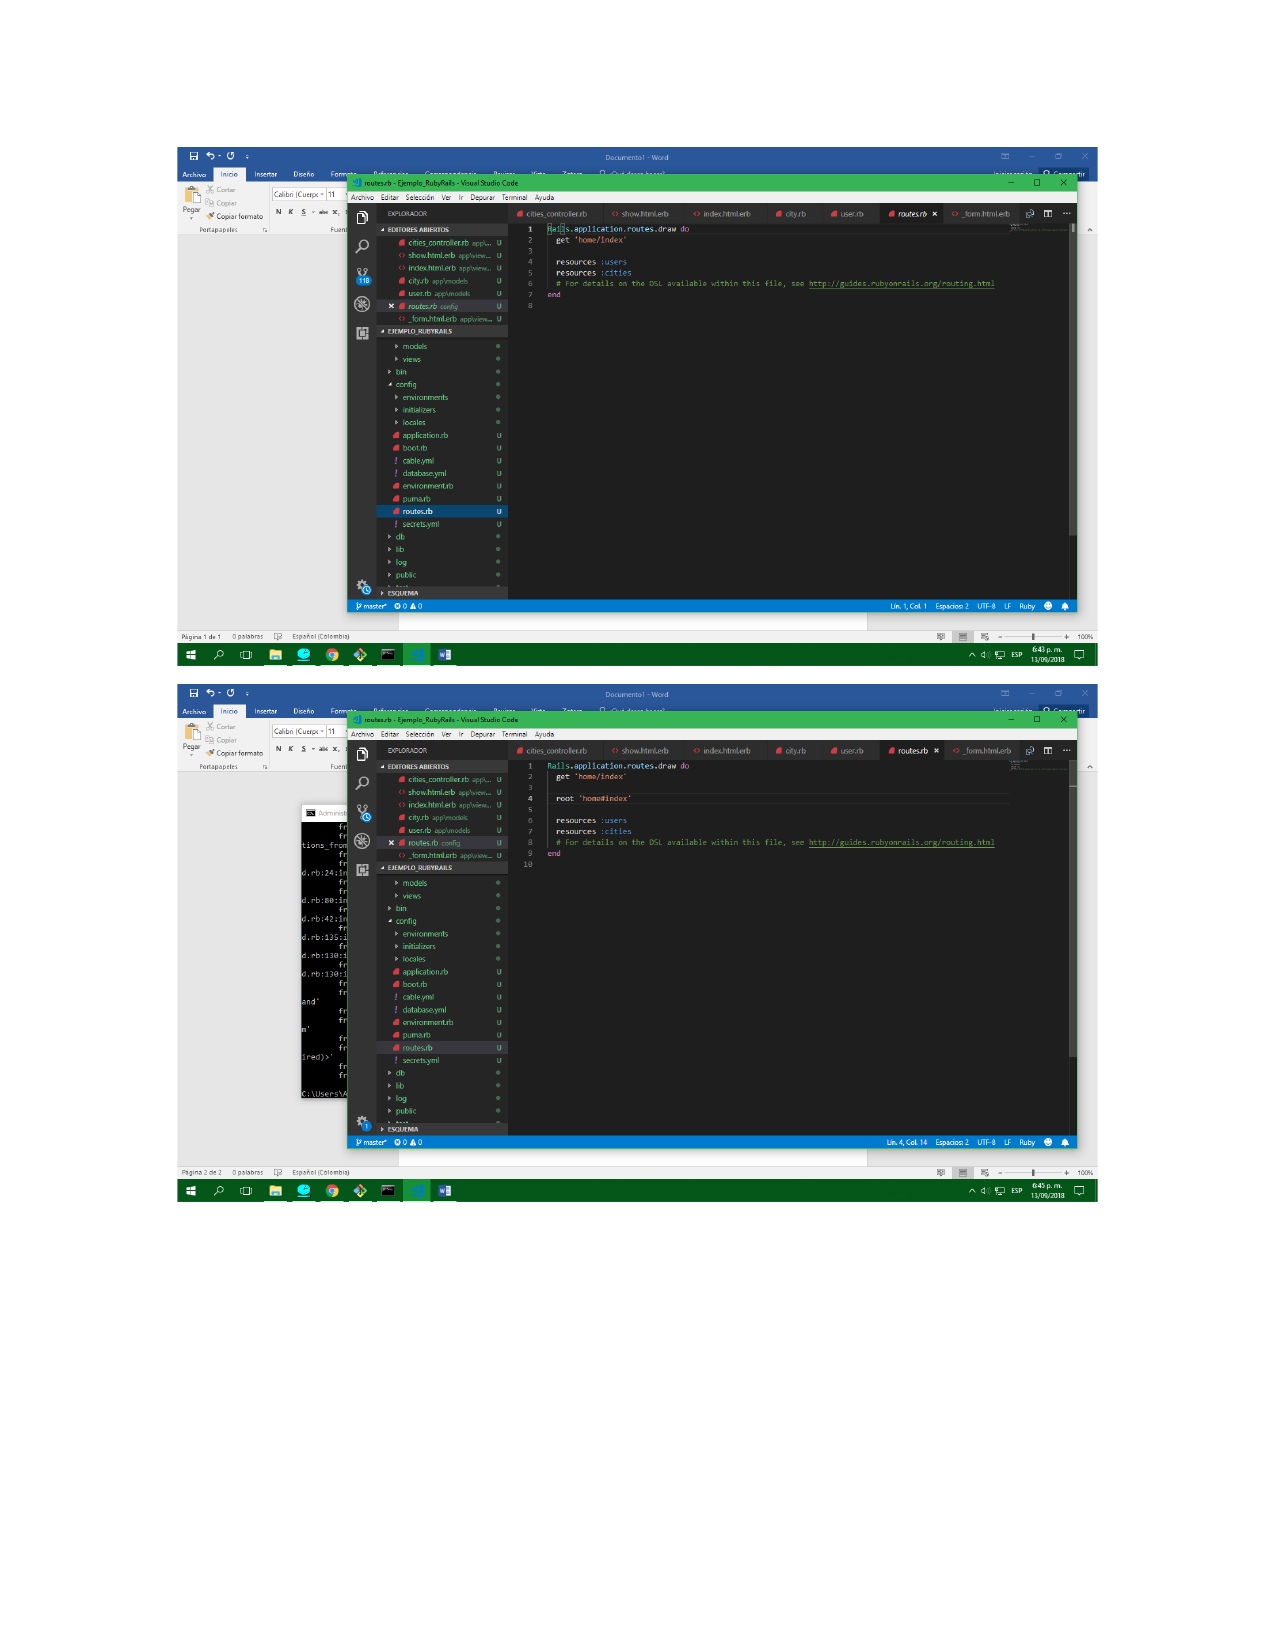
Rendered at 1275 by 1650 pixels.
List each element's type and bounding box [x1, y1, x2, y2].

picture [177, 684, 1098, 1202]
picture [177, 147, 1098, 666]
